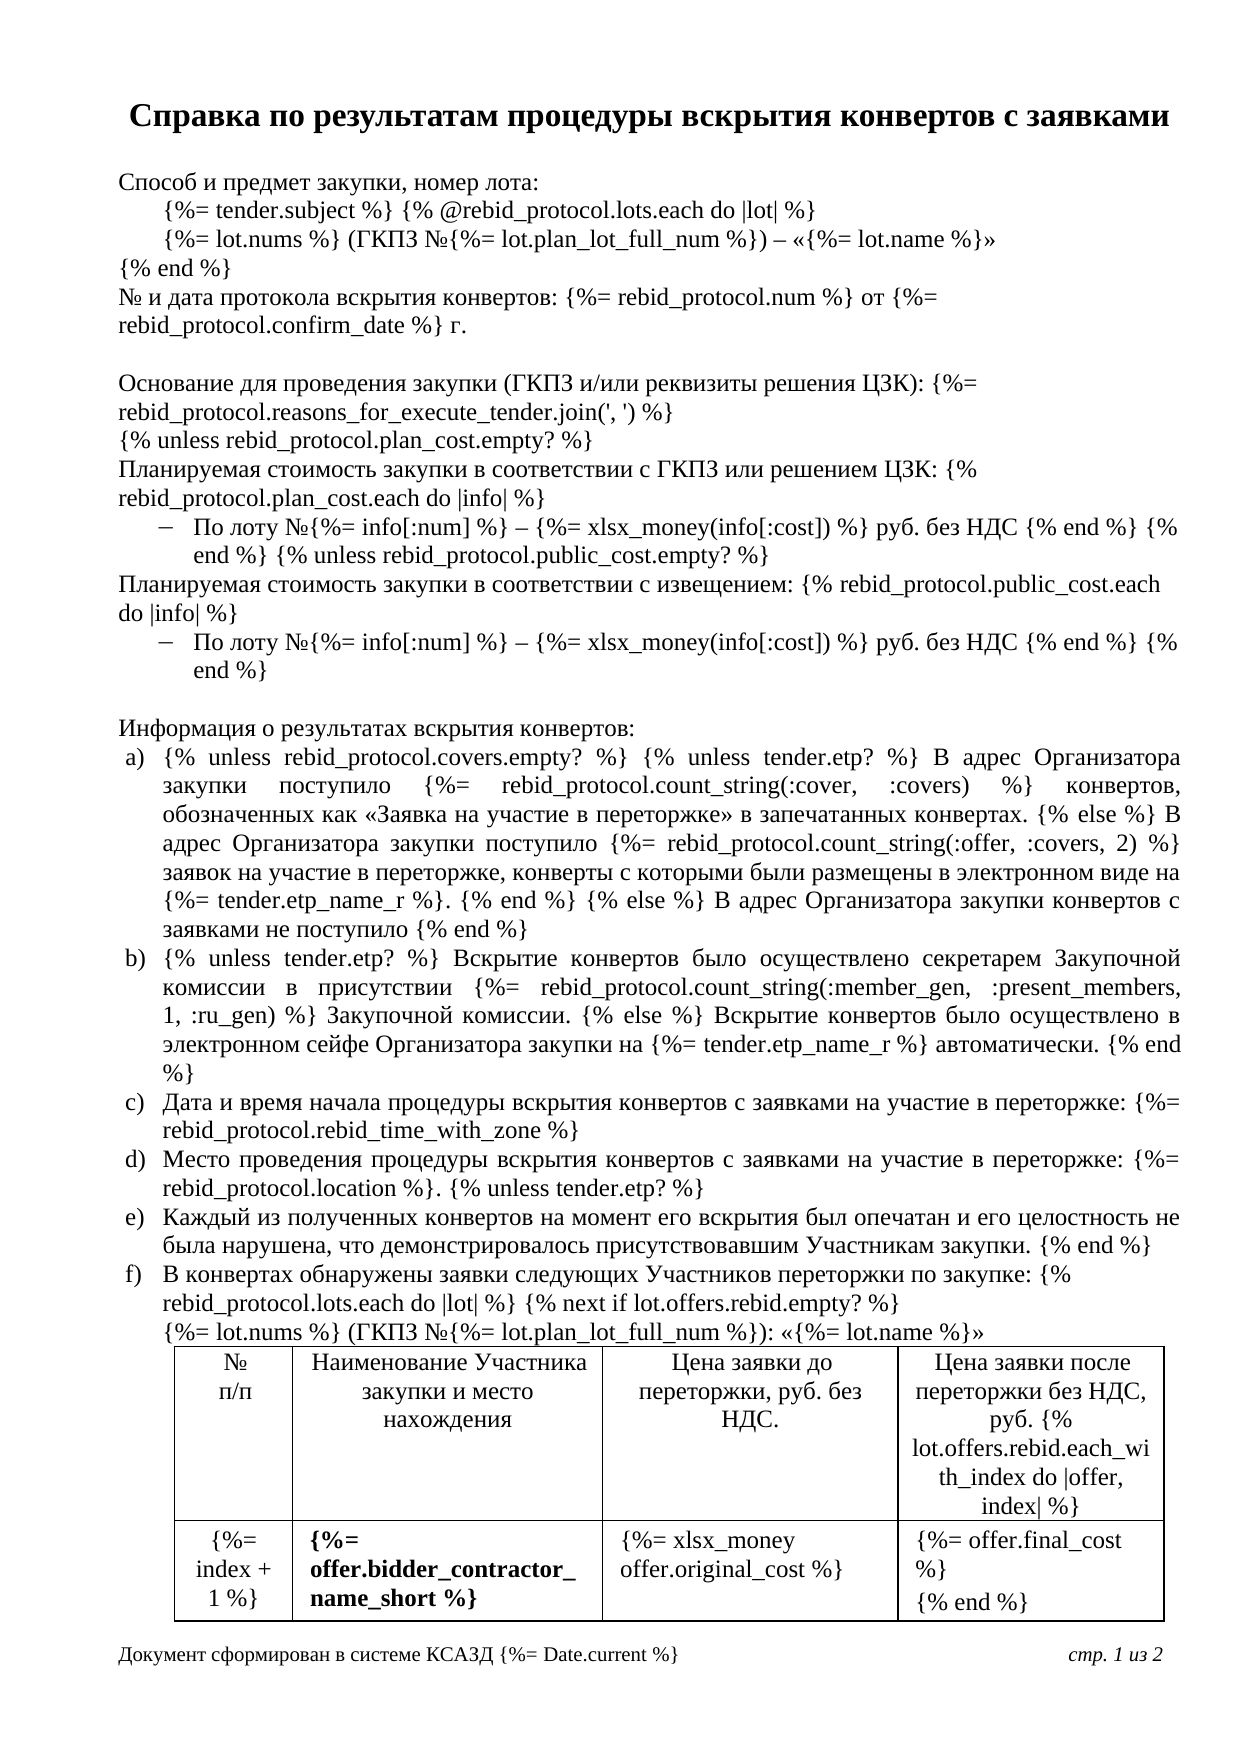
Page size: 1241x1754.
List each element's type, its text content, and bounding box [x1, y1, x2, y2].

text {% end %} [118, 253, 1181, 282]
table_cell {%= index + 1 %} [175, 1521, 292, 1620]
text {%= lot.nums %} (ГКПЗ №{%= lot.plan_lot_full_num %}) – «{%= lot.name %}» [118, 224, 1181, 253]
table_header Наименование Участника закупки и место нахождения [293, 1347, 602, 1519]
table_header Цена заявки до переторжки, руб. без НДС. [603, 1347, 897, 1519]
text Информация о результатах вскрытия конвертов: [118, 713, 1181, 742]
list Дата и время начала процедуры вскрытия конвертов с заявками на участие в переторжке: {%= rebid_protocol.rebid_time_with_zone %} [125, 1087, 1181, 1144]
text Основание для проведения закупки (ГКПЗ и/или реквизиты решения ЦЗК): {%= rebid_protocol.reasons_for_execute_tender.join(', ') %} [118, 368, 1181, 426]
list Место проведения процедуры вскрытия конвертов с заявками на участие в переторжке: {%= rebid_protocol.location %}. {% unless tender.etp? %} [125, 1144, 1181, 1202]
text {%= tender.subject %} {% @rebid_protocol.lots.each do |lot| %} [118, 196, 1181, 224]
list Каждый из полученных конвертов на момент его вскрытия был опечатан и его целостность не была нарушена, что демонстрировалось присутствовавшим Участникам закупки. {% end %} [125, 1202, 1181, 1259]
list Справка по результатам процедуры вскрытия конвертов с заявками [118, 95, 1181, 133]
list По лоту №{%= info[:num] %} – {%= xlsx_money(info[:cost]) %} руб. без НДС {% end %} {% end %} [156, 627, 1181, 684]
list {% unless tender.etp? %} Вскрытие конвертов было осуществлено секретарем Закупочной комиссии в присутствии {%= rebid_protocol.count_string(:member_gen, :present_members, 1, :ru_gen) %} Закупочной комиссии. {% else %} Вскрытие конвертов было осуществлено в электронном сейфе Организатора закупки на {%= tender.etp_name_r %} автоматически. {% end %} [125, 943, 1181, 1087]
table_header Цена заявки после переторжки без НДС, руб. {% lot.offers.rebid.each_with_index do |offer, index| %} [899, 1347, 1163, 1519]
table_cell {%= offer.final_cost %} {% end %} [899, 1521, 1163, 1620]
table_cell {%= xlsx_money offer.original_cost %} [603, 1521, 897, 1620]
list В конвертах обнаружены заявки следующих Участников переторжки по закупке: {% rebid_protocol.lots.each do |lot| %} {% next if lot.offers.rebid.empty? %} {%= lot.nums %} (ГКПЗ №{%= lot.plan_lot_full_num %}): «{%= lot.name %}» [125, 1259, 1181, 1346]
text Планируемая стоимость закупки в соответствии с ГКПЗ или решением ЦЗК: {% rebid_protocol.plan_cost.each do |info| %} [118, 454, 1181, 512]
list {% unless rebid_protocol.covers.empty? %} {% unless tender.etp? %} В адрес Организатора закупки поступило {%= rebid_protocol.count_string(:cover, :covers) %} конвертов, обозначенных как «Заявка на участие в переторжке» в запечатанных конвертах. {% else %} В адрес Организатора закупки поступило {%= rebid_protocol.count_string(:offer, :covers, 2) %} заявок на участие в переторжке, конверты с которыми были размещены в электронном виде на {%= tender.etp_name_r %}. {% end %} {% else %} В адрес Организатора закупки конвертов с заявками не поступило {% end %} [125, 742, 1181, 943]
list По лоту №{%= info[:num] %} – {%= xlsx_money(info[:cost]) %} руб. без НДС {% end %} {% end %} {% unless rebid_protocol.public_cost.empty? %} [156, 512, 1181, 569]
text № и дата протокола вскрытия конвертов: {%= rebid_protocol.num %} от {%= rebid_protocol.confirm_date %} г. [118, 282, 1181, 339]
table_header № п/п [175, 1347, 292, 1519]
table_cell {%= offer.bidder_contractor_name_short %} {%= offer.bidder_contractor_legal_addr %} [293, 1521, 602, 1620]
text Способ и предмет закупки, номер лота: [118, 167, 1181, 196]
text Планируемая стоимость закупки в соответствии с извещением: {% rebid_protocol.public_cost.each do |info| %} [118, 569, 1181, 627]
text {% unless rebid_protocol.plan_cost.empty? %} [118, 426, 1181, 454]
